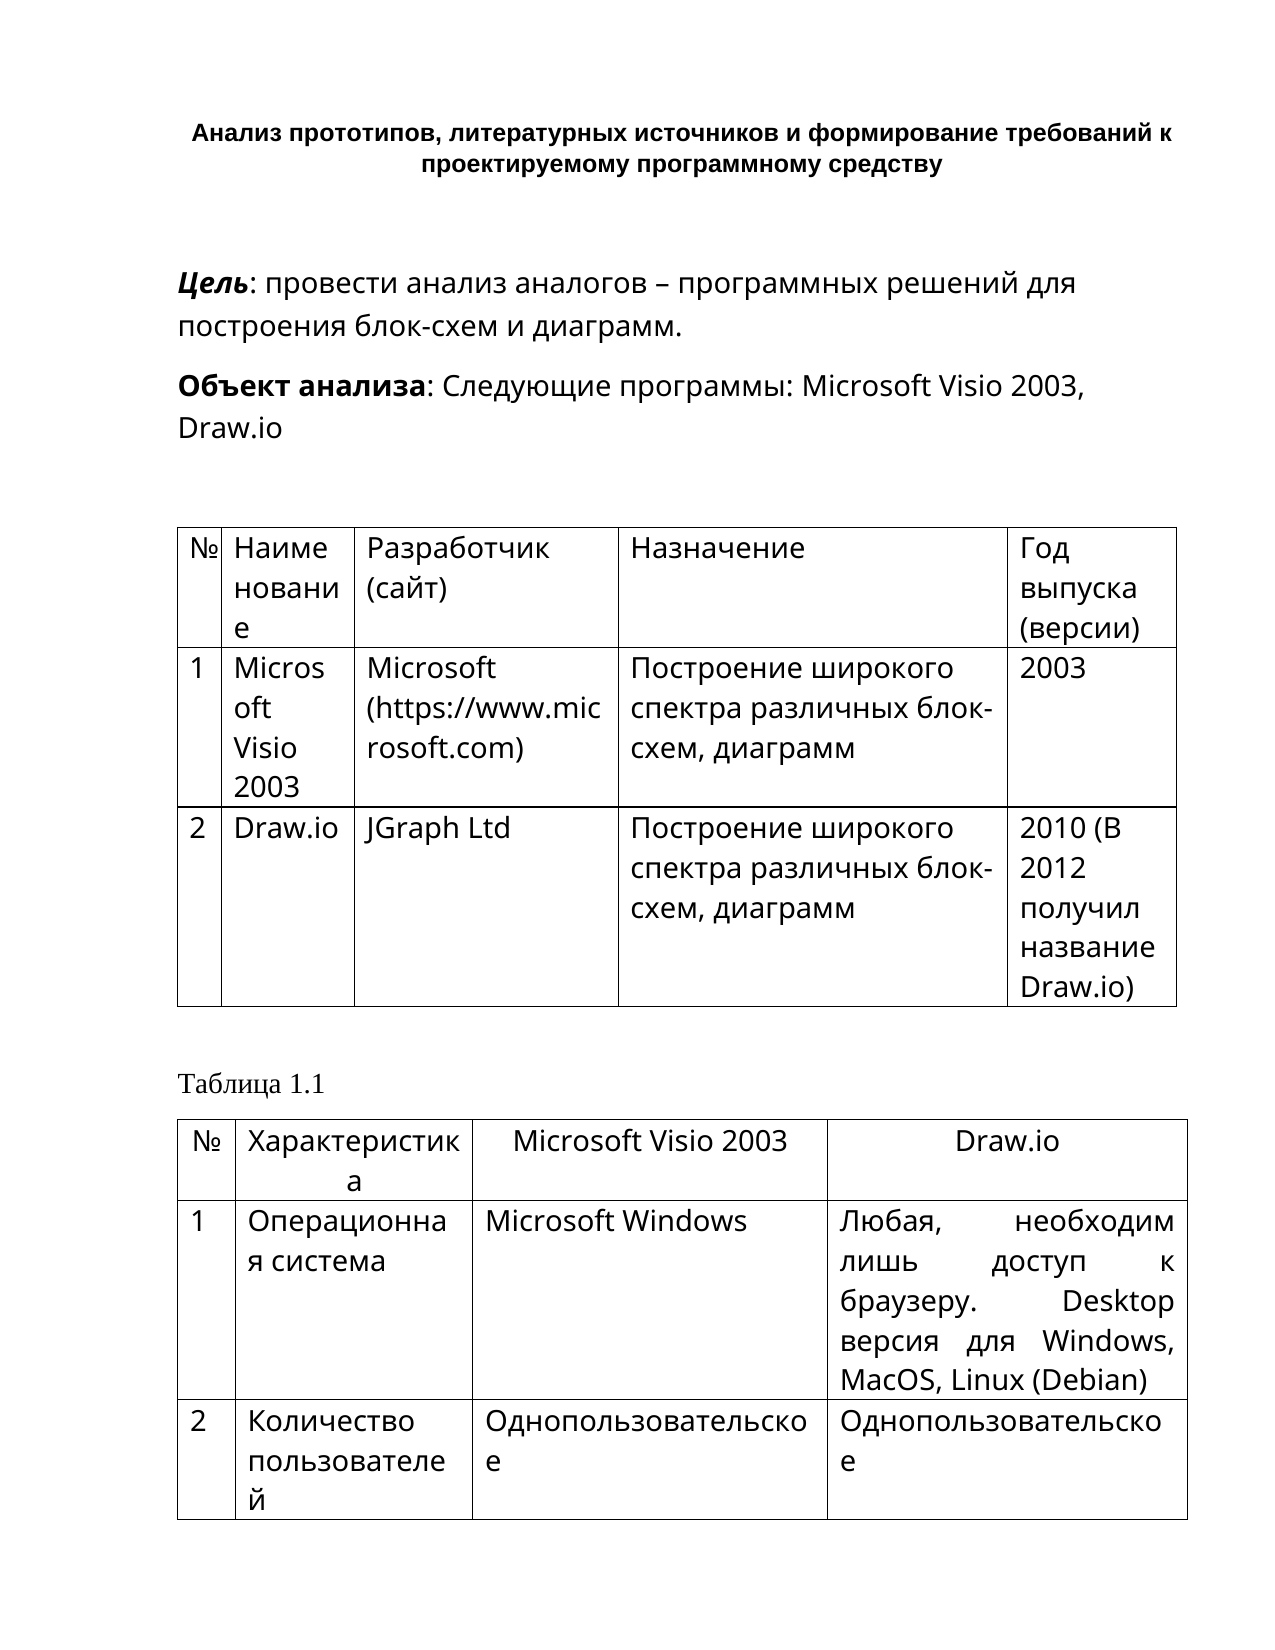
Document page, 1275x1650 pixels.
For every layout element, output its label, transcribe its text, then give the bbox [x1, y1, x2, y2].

table_cell Microsoft (https://www.microsoft.com) [355, 648, 618, 806]
table_header Характеристика [236, 1120, 472, 1200]
table_cell Microsoft Visio 2003 [222, 648, 354, 806]
text Объект анализа: Следующие программы: Microsoft Visio 2003, Draw.io [177, 365, 1186, 447]
table_header Назначение [619, 528, 1007, 647]
table_header Год выпуска (версии) [1008, 528, 1176, 647]
table_cell JGraph Ltd [355, 808, 618, 1006]
table_cell Количество пользователей [236, 1400, 472, 1519]
table_cell Операционная система [236, 1201, 472, 1399]
table_header Draw.io [828, 1120, 1187, 1200]
table_cell 1 [178, 648, 221, 806]
table_cell Любая, необходим лишь доступ к браузеру. Desktop версия для Windows, MacOS, Linux (Debian) [828, 1201, 1187, 1399]
table_header № [178, 1120, 235, 1200]
table_cell Построение широкого спектра различных блок-схем, диаграмм [619, 808, 1007, 1006]
table_cell 1 [178, 1201, 235, 1399]
table_cell 2 [178, 1400, 235, 1519]
table_header № [178, 528, 221, 647]
text Анализ прототипов, литературных источников и формирование требований к проектируемому программному средству [177, 118, 1186, 178]
text Цель: провести анализ аналогов – программных решений для построения блок-схем и диаграмм. [177, 262, 1186, 345]
table_cell Microsoft Windows [473, 1201, 827, 1399]
table_header Наименование [222, 528, 354, 647]
table_cell Draw.io [222, 808, 354, 1006]
table_cell 2 [178, 808, 221, 1006]
table_cell Однопользовательское [473, 1400, 827, 1519]
table_cell Однопользовательское [828, 1400, 1187, 1519]
text Таблица 1.1 [177, 1066, 1186, 1100]
table_cell 2003 [1008, 648, 1176, 806]
table_header Microsoft Visio 2003 [473, 1120, 827, 1200]
table_cell 2010 (В 2012 получил название Draw.io) [1008, 808, 1176, 1006]
table_cell Построение широкого спектра различных блок-схем, диаграмм [619, 648, 1007, 806]
table_header Разработчик (сайт) [355, 528, 618, 647]
